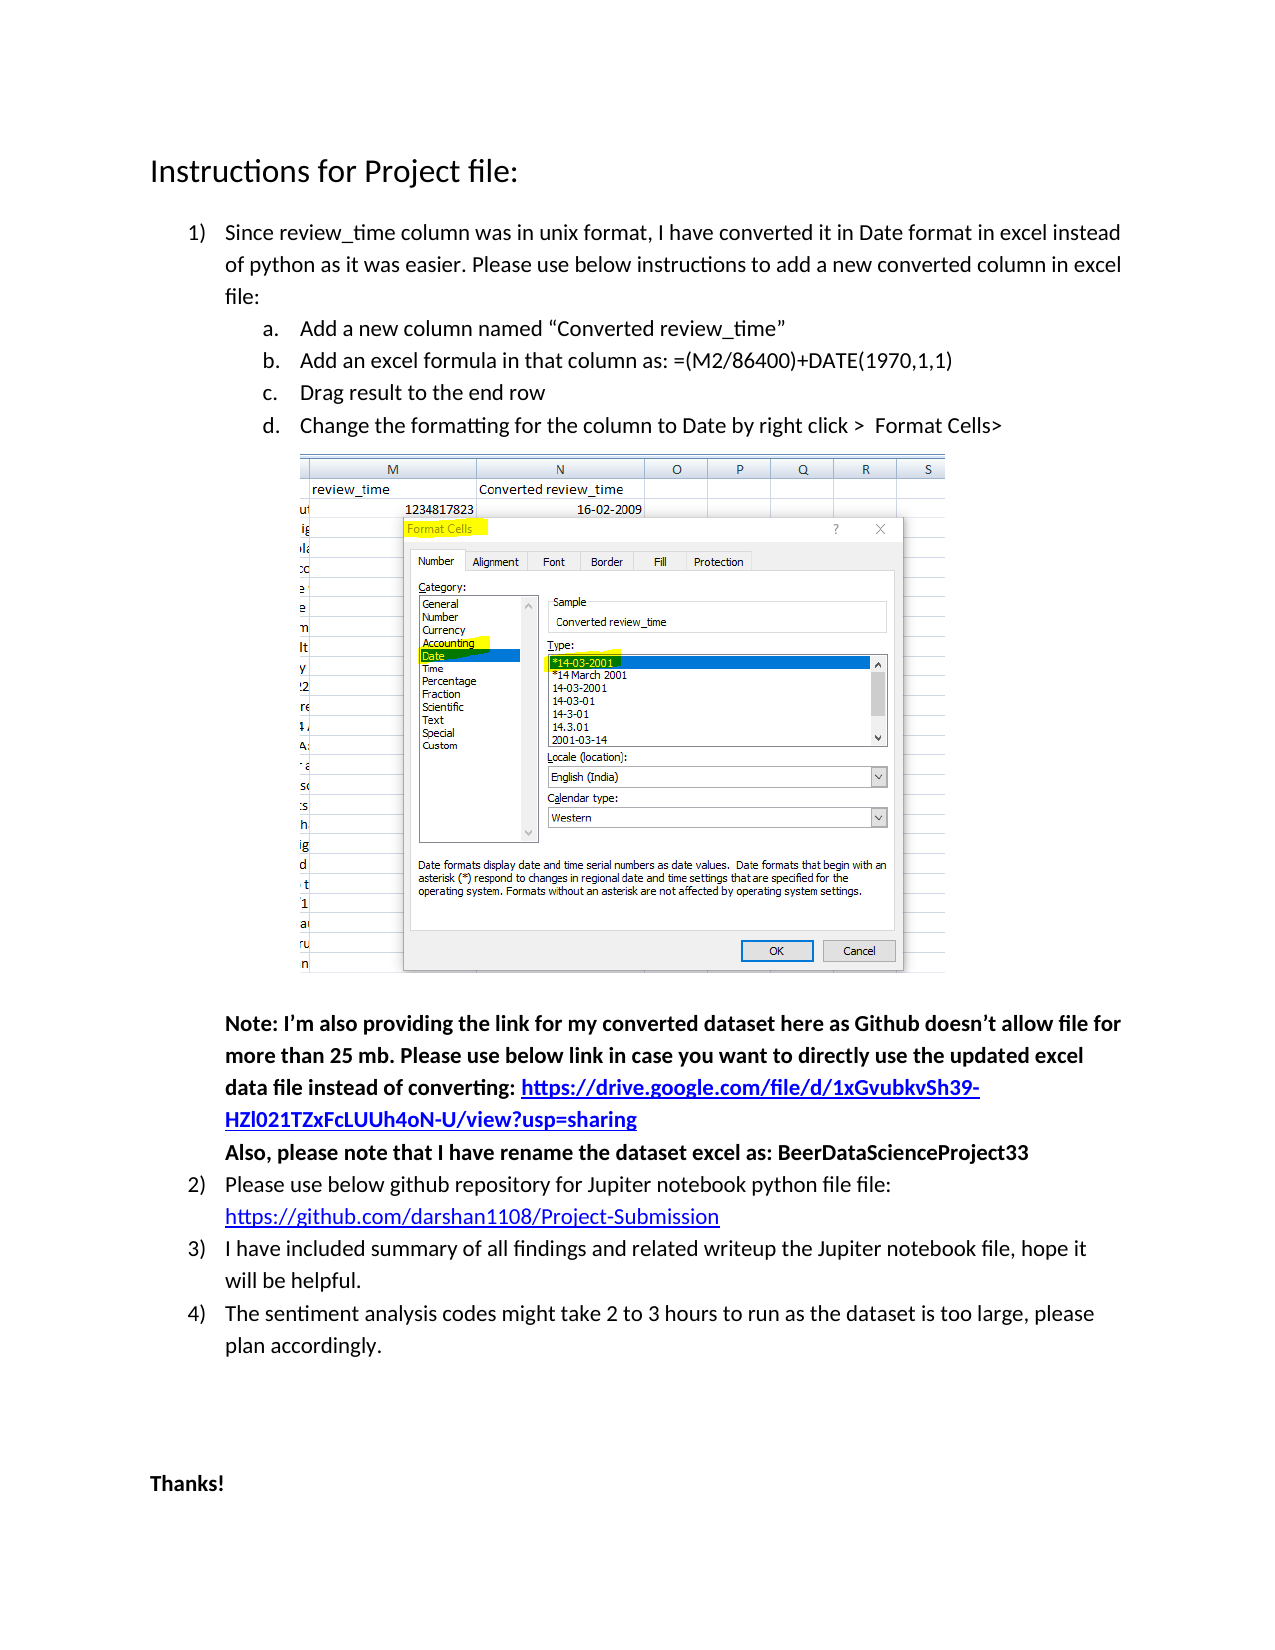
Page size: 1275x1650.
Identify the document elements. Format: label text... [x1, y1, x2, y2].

list Add an excel formula in that column as: =(M2/86400)+DATE(1970,1,1) [262, 346, 1125, 374]
list Please use below github repository for Jupiter notebook python file file: https://github.com/darshan1108/Project-Submission [187, 1170, 1125, 1230]
text Instructions for Project file: [150, 150, 1125, 191]
list Note: I’m also providing the link for my converted dataset here as Github doesn’t allow file for more than 25 mb. Please use below link in case you want to directly use the updated excel data file instead of converting: https://drive.google.com/file/d/1xGvubkvSh39-HZl021TZxFcLUUh4oN-U/view?usp=sharing [225, 1009, 1125, 1133]
picture [300, 442, 945, 973]
list Add a new column named “Converted review_time” [262, 314, 1125, 342]
list Also, please note that I have rename the dataset excel as: BeerDataScienceProject33 [225, 1138, 1125, 1166]
list The sentiment analysis codes might take 2 to 3 hours to run as the dataset is too large, please plan accordingly. [187, 1299, 1125, 1359]
text Thanks! [150, 1469, 1125, 1497]
list I have included summary of all findings and related writeup the Jupiter notebook file, hope it will be helpful. [187, 1234, 1125, 1294]
list Change the formatting for the column to Date by right click > Format Cells> [262, 411, 1125, 439]
list Drag result to the end row [262, 378, 1125, 407]
list Since review_time column was in unix format, I have converted it in Date format in excel instead of python as it was easier. Please use below instructions to add a new converted column in excel file: [187, 218, 1125, 310]
